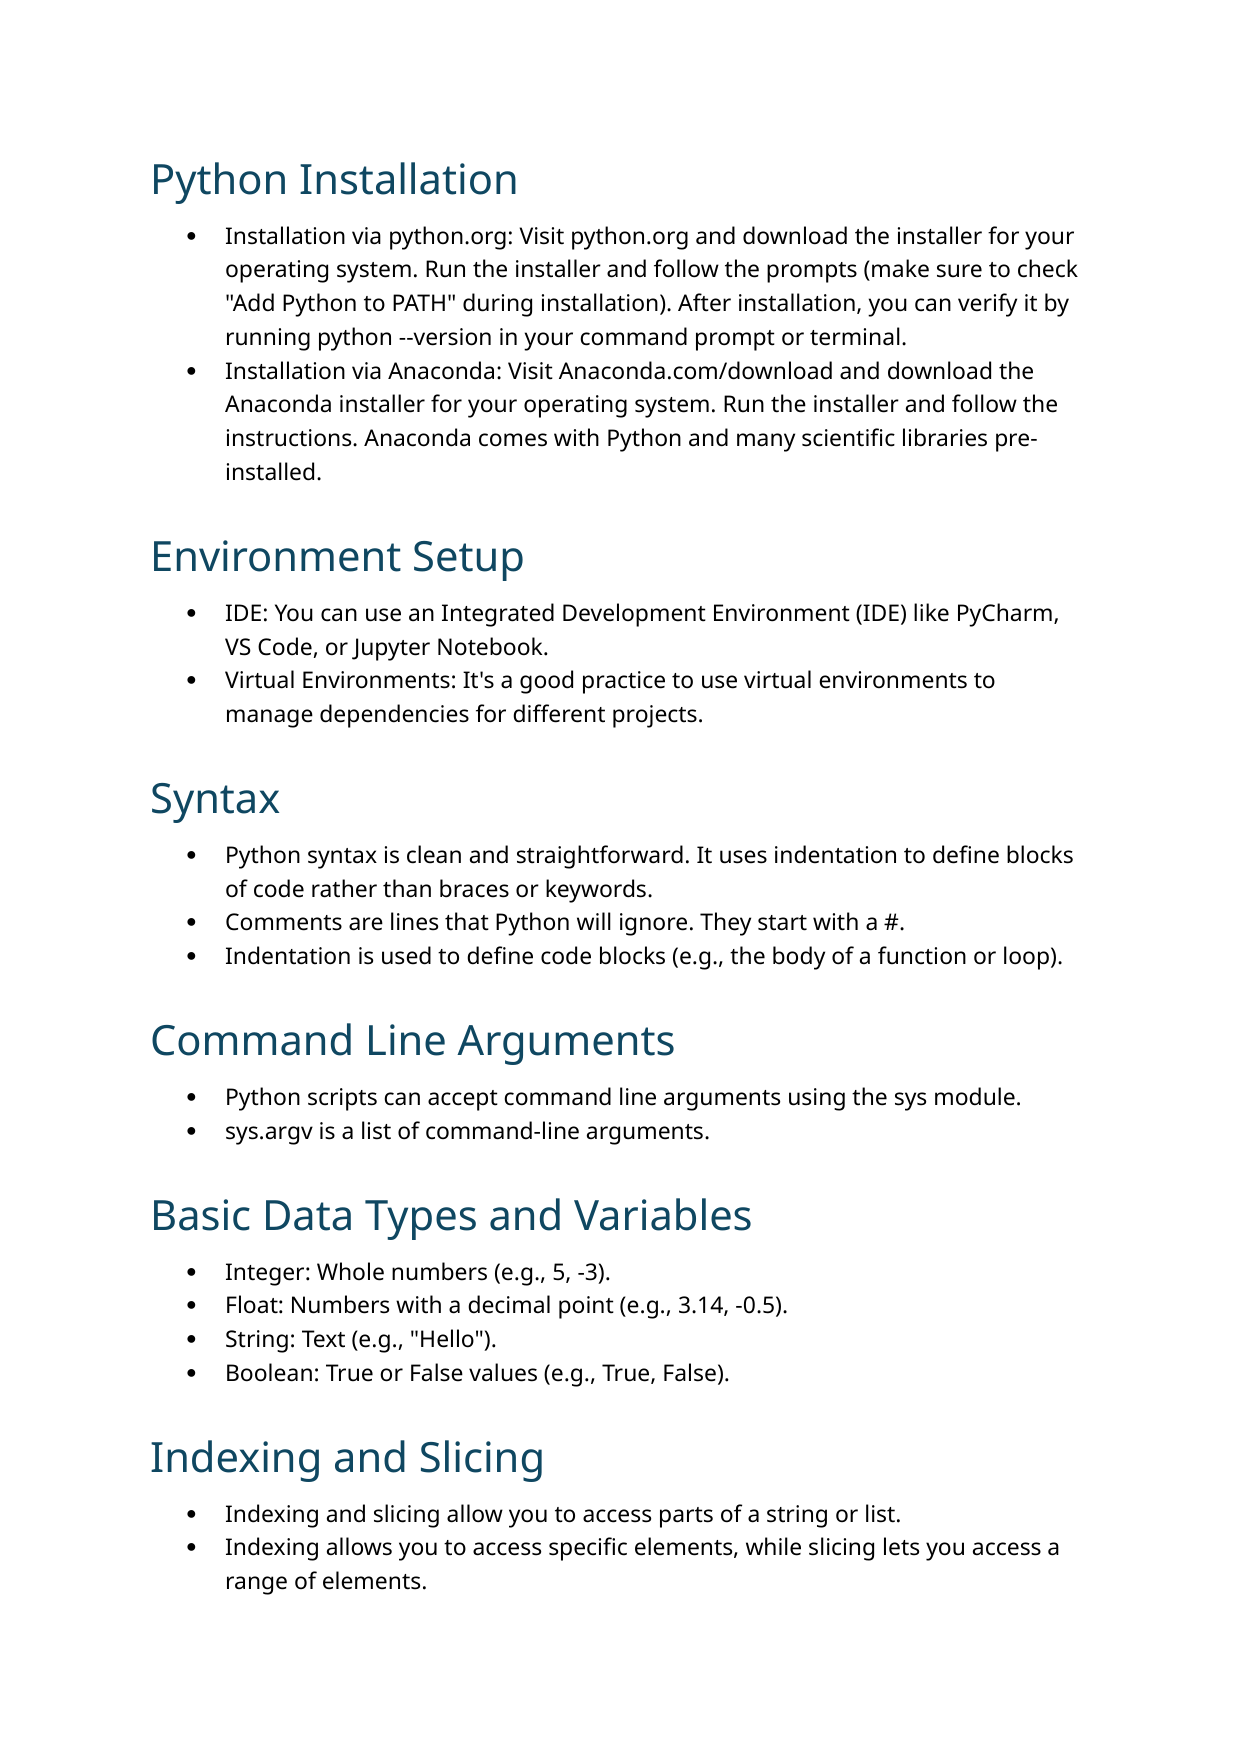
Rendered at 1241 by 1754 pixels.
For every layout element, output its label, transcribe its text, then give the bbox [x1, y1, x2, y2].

list String: Text (e.g., "Hello"). [187, 1323, 1090, 1354]
list Float: Numbers with a decimal point (e.g., 3.14, -0.5). [187, 1289, 1090, 1320]
list Indentation is used to define code blocks (e.g., the body of a function or loop). [187, 940, 1090, 971]
subtitle Syntax [150, 769, 1090, 826]
list Virtual Environments: It's a good practice to use virtual environments to manage dependencies for different projects. [187, 664, 1090, 729]
list Comments are lines that Python will ignore. They start with a #. [187, 906, 1090, 937]
list Installation via Anaconda: Visit Anaconda.com/download and download the Anaconda installer for your operating system. Run the installer and follow the instructions. Anaconda comes with Python and many scientific libraries pre-installed. [187, 354, 1090, 487]
subtitle Command Line Arguments [150, 1011, 1090, 1068]
list sys.argv is a list of command-line arguments. [187, 1114, 1090, 1146]
subtitle Basic Data Types and Variables [150, 1186, 1090, 1243]
subtitle Indexing and Slicing [150, 1428, 1090, 1485]
list Installation via python.org: Visit python.org and download the installer for your operating system. Run the installer and follow the prompts (make sure to check "Add Python to PATH" during installation). After installation, you can verify it by running python --version in your command prompt or terminal. [187, 219, 1090, 352]
list Python scripts can accept command line arguments using the sys module. [187, 1081, 1090, 1112]
subtitle Environment Setup [150, 527, 1090, 584]
list Boolean: True or False values (e.g., True, False). [187, 1357, 1090, 1388]
list Indexing and slicing allow you to access parts of a string or list. [187, 1497, 1090, 1529]
list IDE: You can use an Integrated Development Environment (IDE) like PyCharm, VS Code, or Jupyter Notebook. [187, 597, 1090, 662]
subtitle Python Installation [150, 150, 1090, 207]
list Indexing allows you to access specific elements, while slicing lets you access a range of elements. [187, 1531, 1090, 1596]
list Integer: Whole numbers (e.g., 5, -3). [187, 1255, 1090, 1287]
list Python syntax is clean and straightforward. It uses indentation to define blocks of code rather than braces or keywords. [187, 839, 1090, 904]
